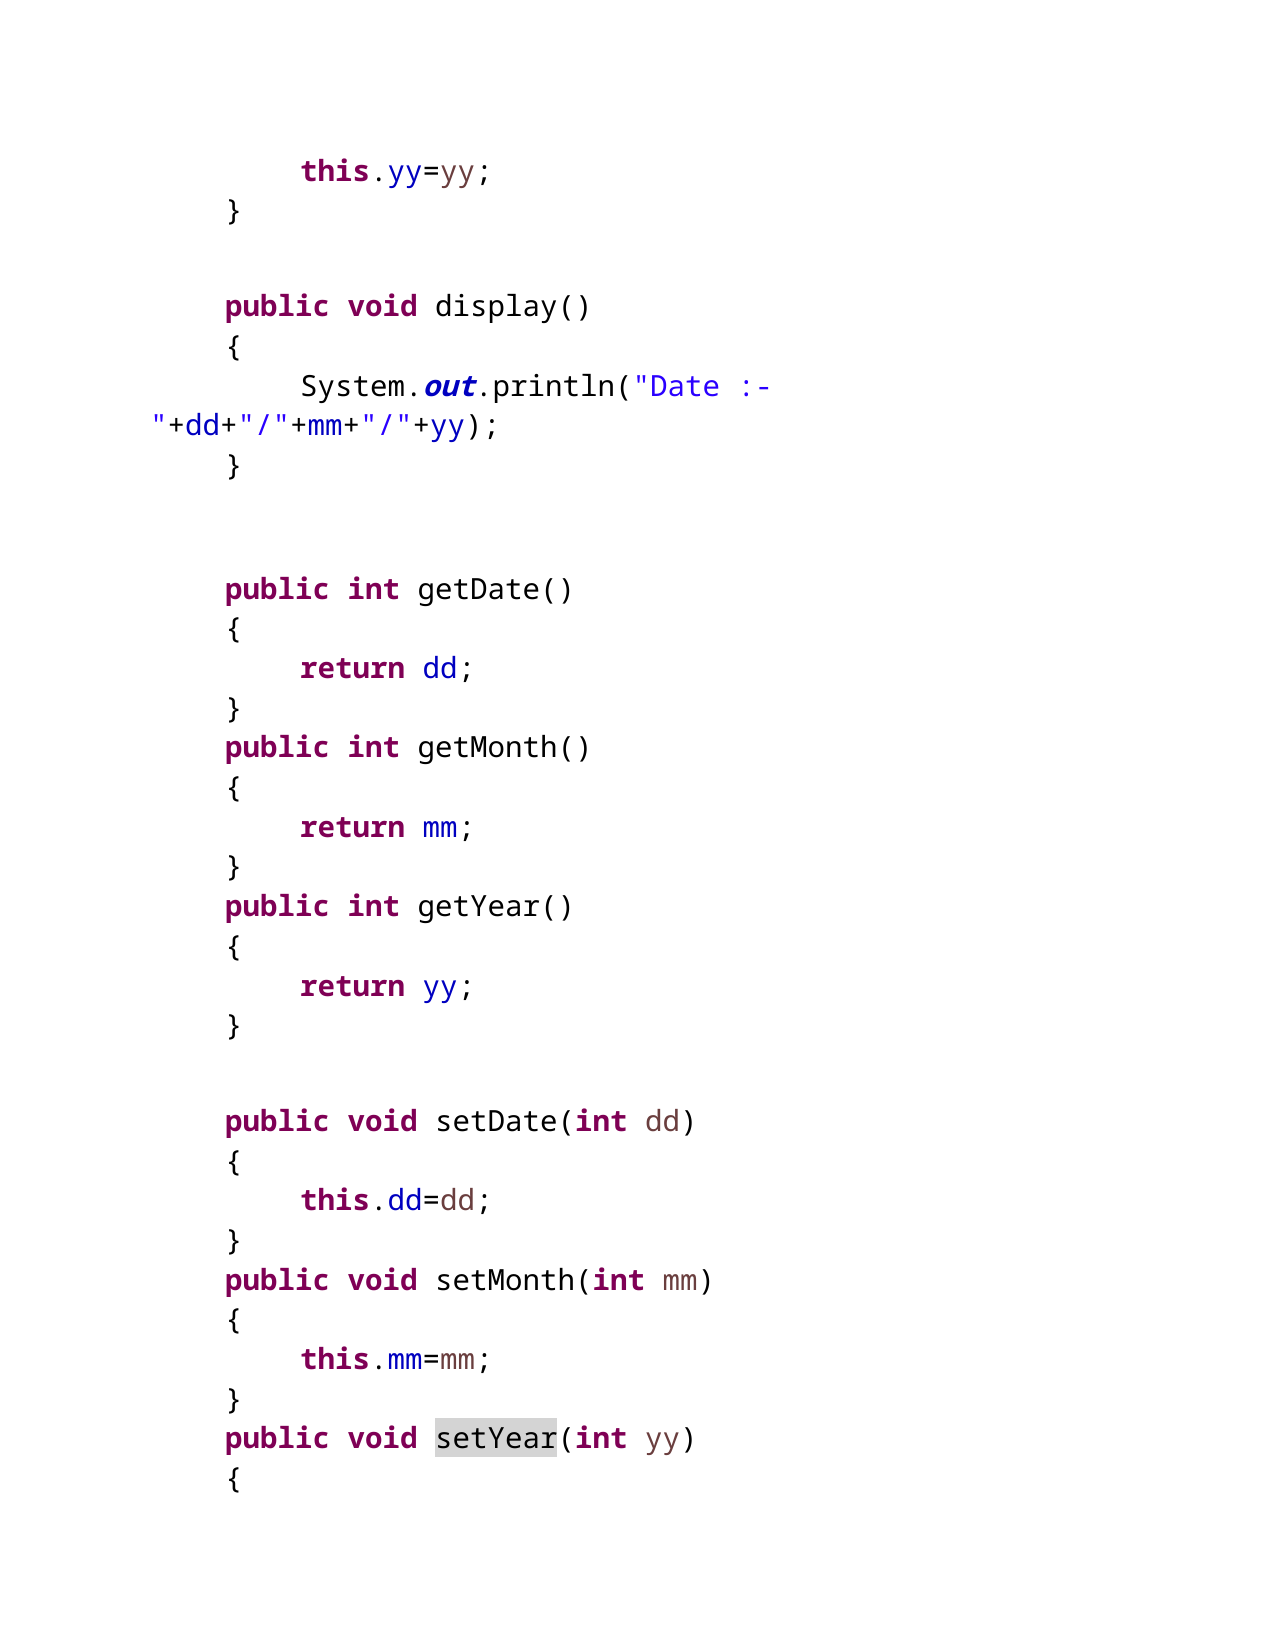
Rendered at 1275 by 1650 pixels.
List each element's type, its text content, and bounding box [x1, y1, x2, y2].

text this.mm=mm; [150, 1338, 1125, 1378]
text public void display() [150, 285, 1125, 325]
text } [150, 1004, 1125, 1044]
text } [150, 687, 1125, 727]
text } [150, 846, 1125, 885]
text { [150, 766, 1125, 806]
text public void setDate(int dd) [150, 1100, 1125, 1140]
text { [150, 1140, 1125, 1179]
text return dd; [150, 647, 1125, 687]
text } [150, 444, 1125, 484]
text this.yy=yy; [150, 150, 1125, 190]
text } [150, 190, 1125, 229]
text public int getDate() [150, 568, 1125, 608]
text return yy; [150, 965, 1125, 1004]
text this.dd=dd; [150, 1179, 1125, 1219]
text { [150, 925, 1125, 965]
text public void setMonth(int mm) [150, 1259, 1125, 1299]
text public int getMonth() [150, 727, 1125, 766]
text { [150, 1299, 1125, 1338]
text { [150, 1457, 1125, 1497]
text { [150, 608, 1125, 647]
text } [150, 1219, 1125, 1259]
text public int getYear() [150, 885, 1125, 925]
text return mm; [150, 806, 1125, 846]
text public void setYear(int yy) [150, 1418, 435, 1457]
text System.out.println("Date :- "+dd+"/"+mm+"/"+yy); [150, 365, 1125, 444]
text } [150, 1378, 1125, 1418]
text { [150, 325, 1125, 365]
text public void setYear(int yy) [557, 1418, 1125, 1457]
